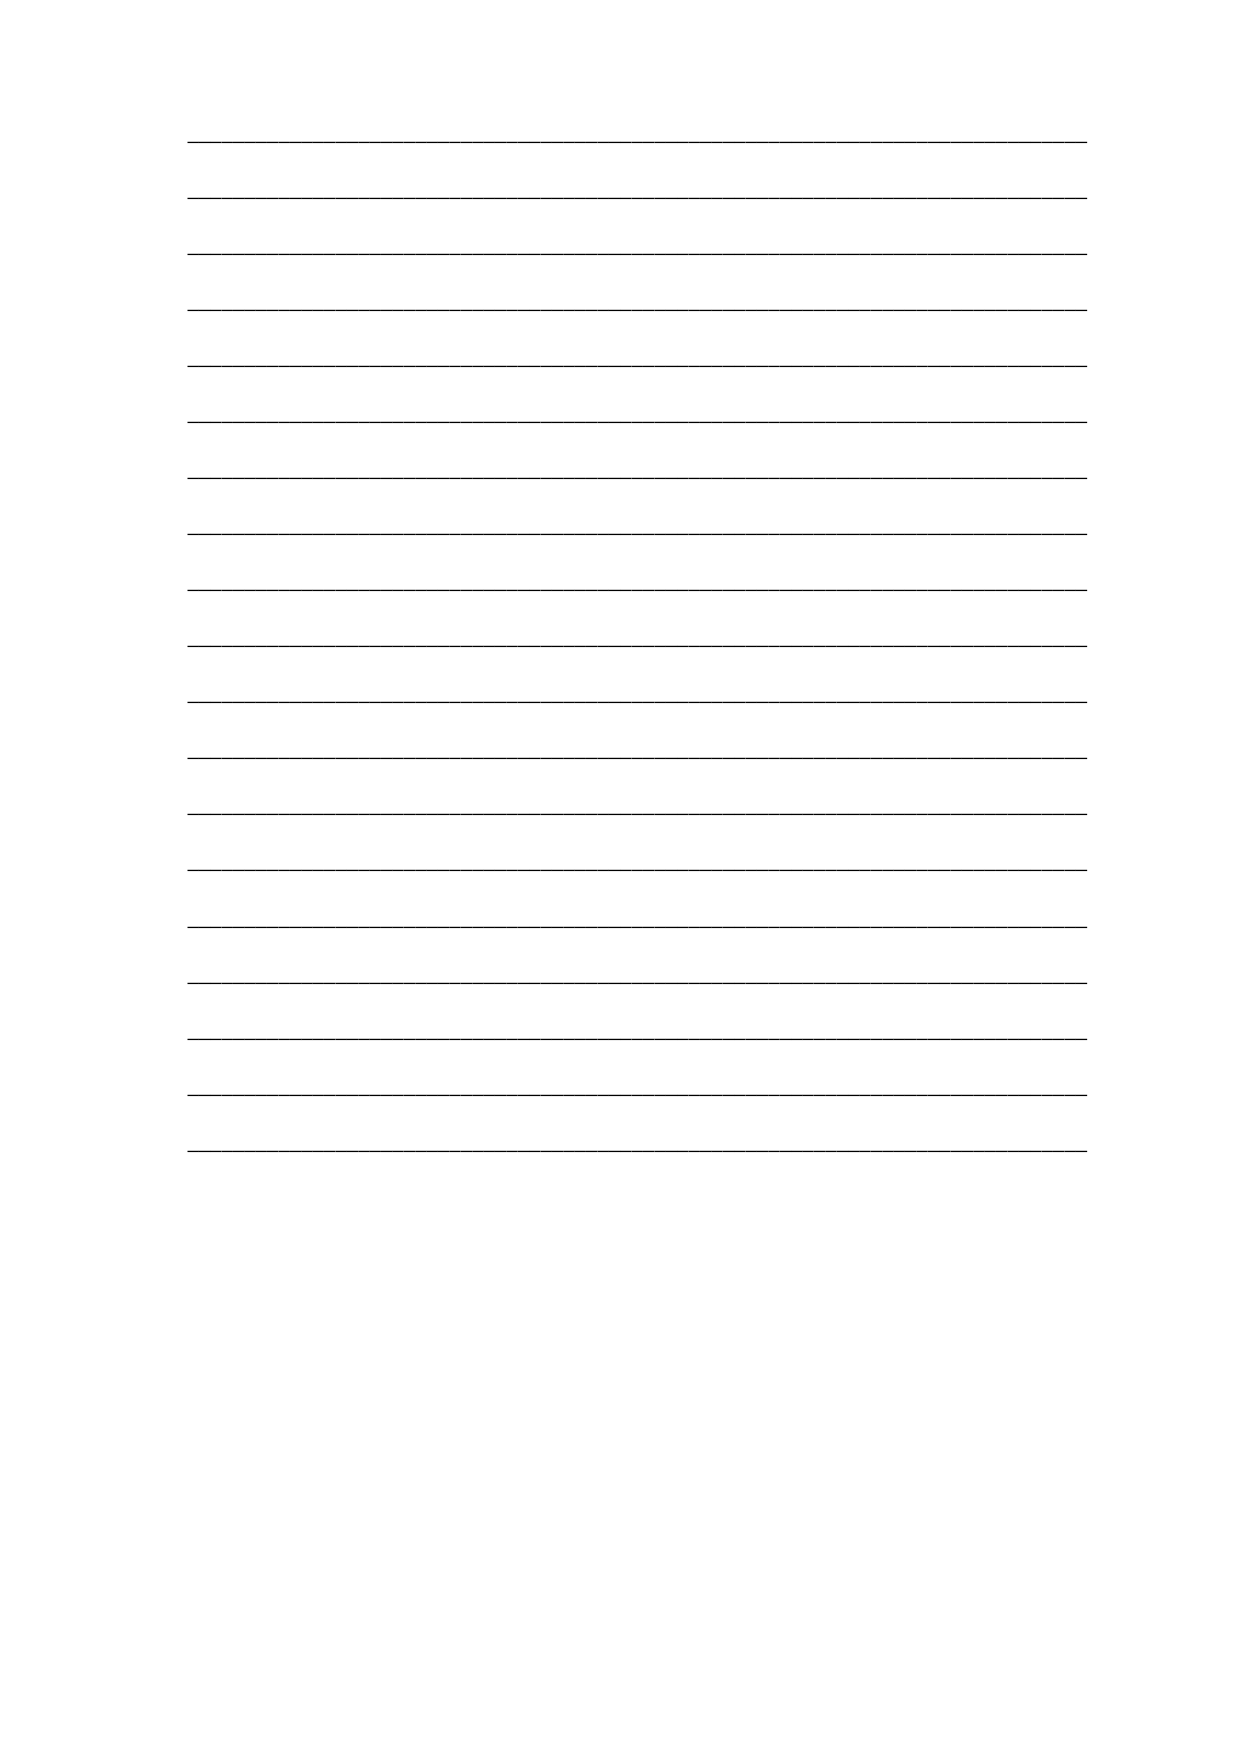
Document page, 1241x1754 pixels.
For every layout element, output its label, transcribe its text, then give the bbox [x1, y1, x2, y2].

list _______________________________________________________________________________ [187, 230, 1090, 258]
list _______________________________________________________________________________ [187, 847, 1090, 875]
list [187, 118, 1090, 202]
list _______________________________________________________________________________ [187, 791, 1090, 819]
list ___________________________________________________________________________________________________________________________________________________________________________________________________________________________________________________________________________________________________________________________________________________________________________________________________________ [187, 903, 1090, 1155]
list _______________________________________________________________________________ [187, 286, 1090, 314]
